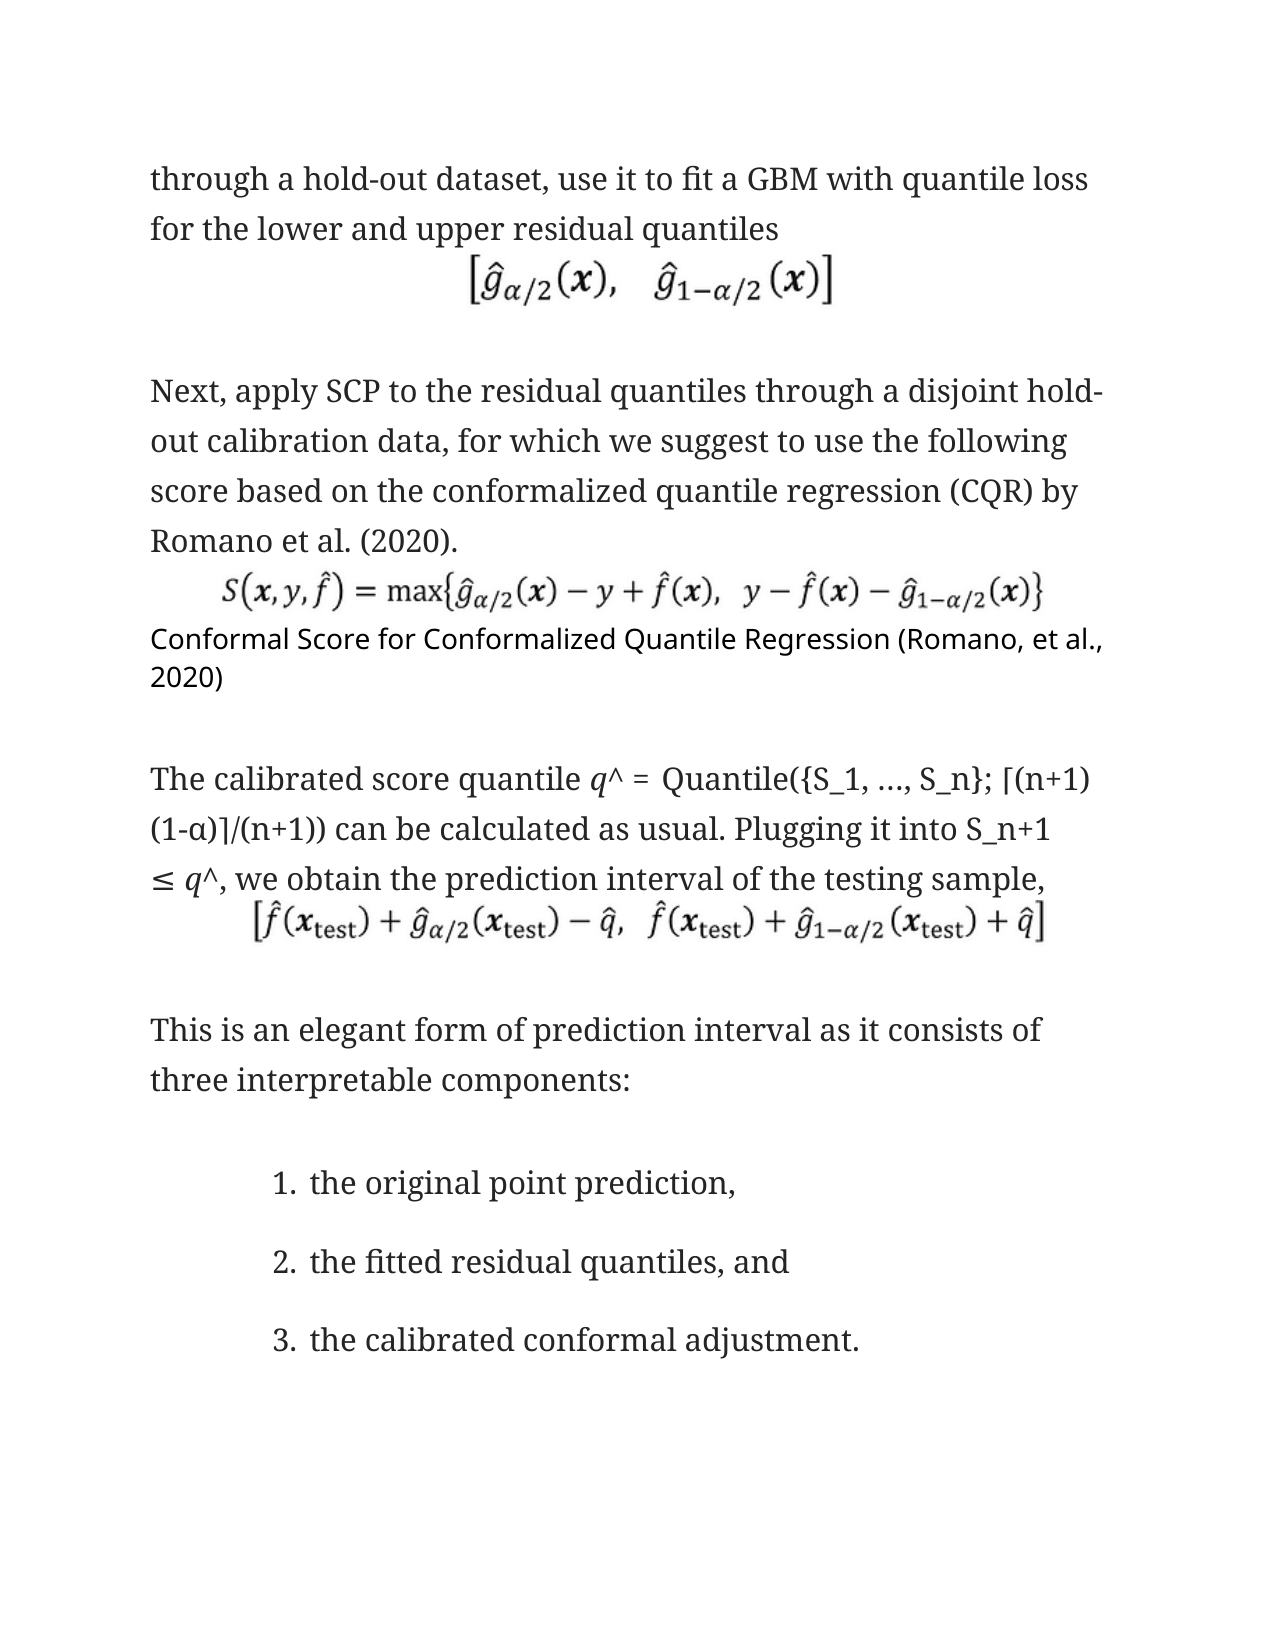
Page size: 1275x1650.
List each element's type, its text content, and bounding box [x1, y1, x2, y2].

picture [150, 899, 1125, 947]
text The calibrated score quantile q^ = Quantile({S_1, …, S_n}; ⌈(n+1)(1-α)⌉/(n+1)) can be calculated as usual. Plugging it into S_n+1 ≤ q^, we obtain the prediction interval of the testing sample, [150, 749, 1125, 899]
text Conformal Score for Conformalized Quantile Regression (Romano, et al., 2020) [150, 620, 1125, 696]
picture [150, 562, 1125, 620]
list the calibrated conformal adjustment. [272, 1311, 1125, 1361]
text This is an elegant form of prediction interval as it consists of three interpretable components: [150, 1000, 1125, 1100]
text Next, apply SCP to the residual quantiles through a disjoint hold-out calibration data, for which we suggest to use the following score based on the conformalized quantile regression (CQR) by Romano et al. (2020). [150, 362, 1125, 562]
list the original point prediction, [272, 1154, 1125, 1204]
picture [150, 250, 1125, 309]
text through a hold-out dataset, use it to fit a GBM with quantile loss for the lower and upper residual quantiles [150, 150, 1125, 250]
list the fitted residual quantiles, and [272, 1232, 1125, 1282]
